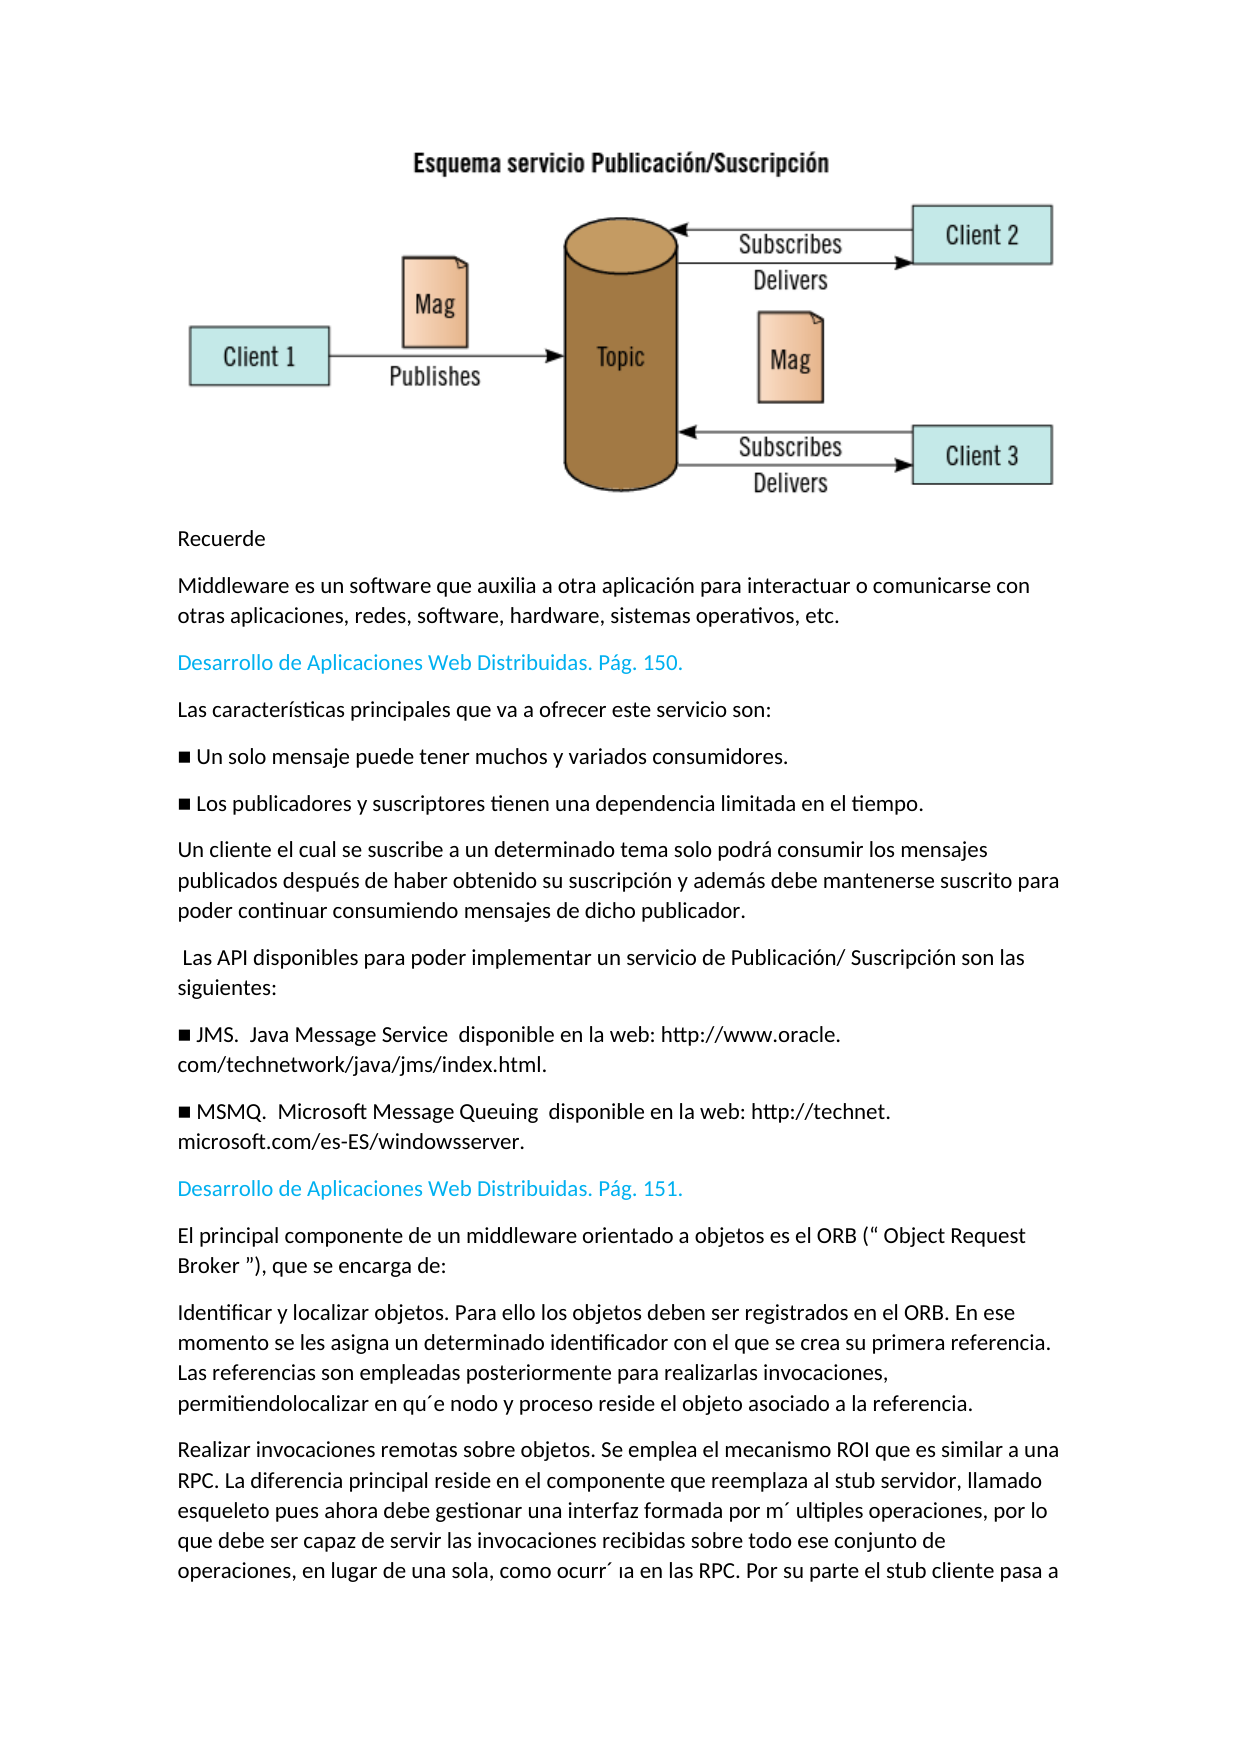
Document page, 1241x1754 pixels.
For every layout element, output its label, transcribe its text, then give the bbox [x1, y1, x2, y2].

text Las API disponibles para poder implementar un servicio de Publicación/ Suscripción son las siguientes: [177, 943, 1063, 1001]
text ■ MSMQ. Microsoft Message Queuing disponible en la web: http://technet. microsoft.com/es-ES/windowsserver. [177, 1097, 1063, 1155]
text El principal componente de un middleware orientado a objetos es el ORB (“ Object Request Broker ”), que se encarga de: [177, 1221, 1063, 1279]
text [177, 1436, 1063, 1584]
text Un cliente el cual se suscribe a un determinado tema solo podrá consumir los mensajes publicados después de haber obtenido su suscripción y además debe mantenerse suscrito para poder continuar consumiendo mensajes de dicho publicador. [177, 836, 1063, 924]
text Las características principales que va a ofrecer este servicio son: [177, 695, 1063, 723]
text ■ Un solo mensaje puede tener muchos y variados consumidores. [177, 742, 1063, 770]
text Desarrollo de Aplicaciones Web Distribuidas. Pág. 150. [177, 648, 1063, 676]
text ■ JMS. Java Message Service disponible en la web: http://www.oracle. com/technetwork/java/jms/index.html. [177, 1020, 1063, 1078]
text ■ Los publicadores y suscriptores tienen una dependencia limitada en el tiempo. [177, 789, 1063, 817]
picture [177, 147, 1063, 506]
text Recuerde [177, 524, 1063, 552]
text Desarrollo de Aplicaciones Web Distribuidas. Pág. 151. [177, 1174, 1063, 1202]
text Middleware es un software que auxilia a otra aplicación para interactuar o comunicarse con otras aplicaciones, redes, software, hardware, sistemas operativos, etc. [177, 571, 1063, 629]
text Identificar y localizar objetos. Para ello los objetos deben ser registrados en el ORB. En ese momento se les asigna un determinado identificador con el que se crea su primera referencia. Las referencias son empleadas posteriormente para realizarlas invocaciones, permitiendolocalizar en qu´e nodo y proceso reside el objeto asociado a la referencia. [177, 1298, 1063, 1417]
